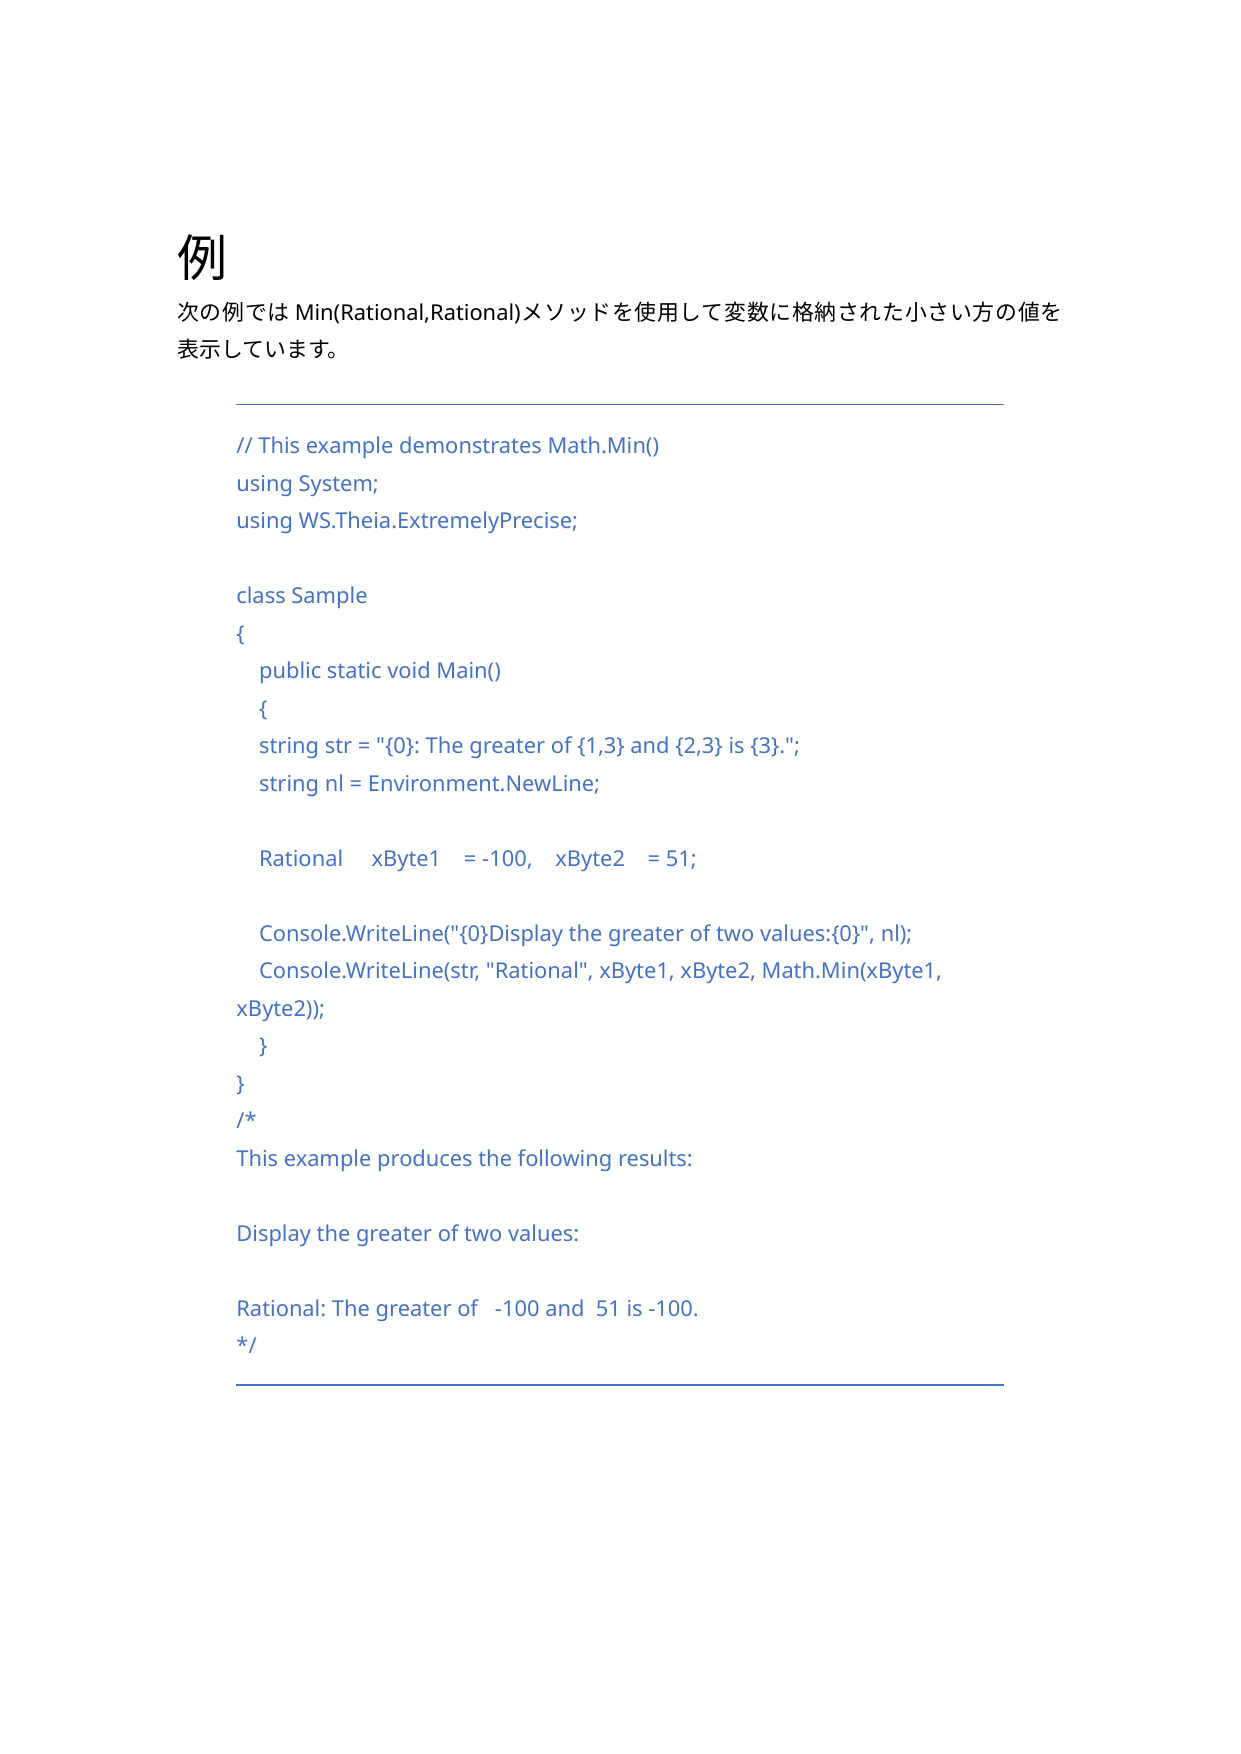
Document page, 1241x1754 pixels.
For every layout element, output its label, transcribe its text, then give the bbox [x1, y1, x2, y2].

text // This example demonstrates Math.Min() using System; using WS.Theia.ExtremelyPrecise; class Sample { public static void Main() { string str = "{0}: The greater of {1,3} and {2,3} is {3}."; string nl = Environment.NewLine; Rational xByte1 = -100, xByte2 = 51; Console.WriteLine("{0}Display the greater of two values:{0}", nl); Console.WriteLine(str, "Rational", xByte1, xByte2, Math.Min(xByte1, xByte2)); } } /* This example produces the following results: Display the greater of two values: Rational: The greater of -100 and 51 is -100. */ [236, 405, 1004, 1384]
text 次の例ではMin(Rational,Rational)メソッドを使用して変数に格納された小さい方の値を表示しています。 [177, 292, 1063, 367]
subtitle 例 [177, 217, 1063, 292]
